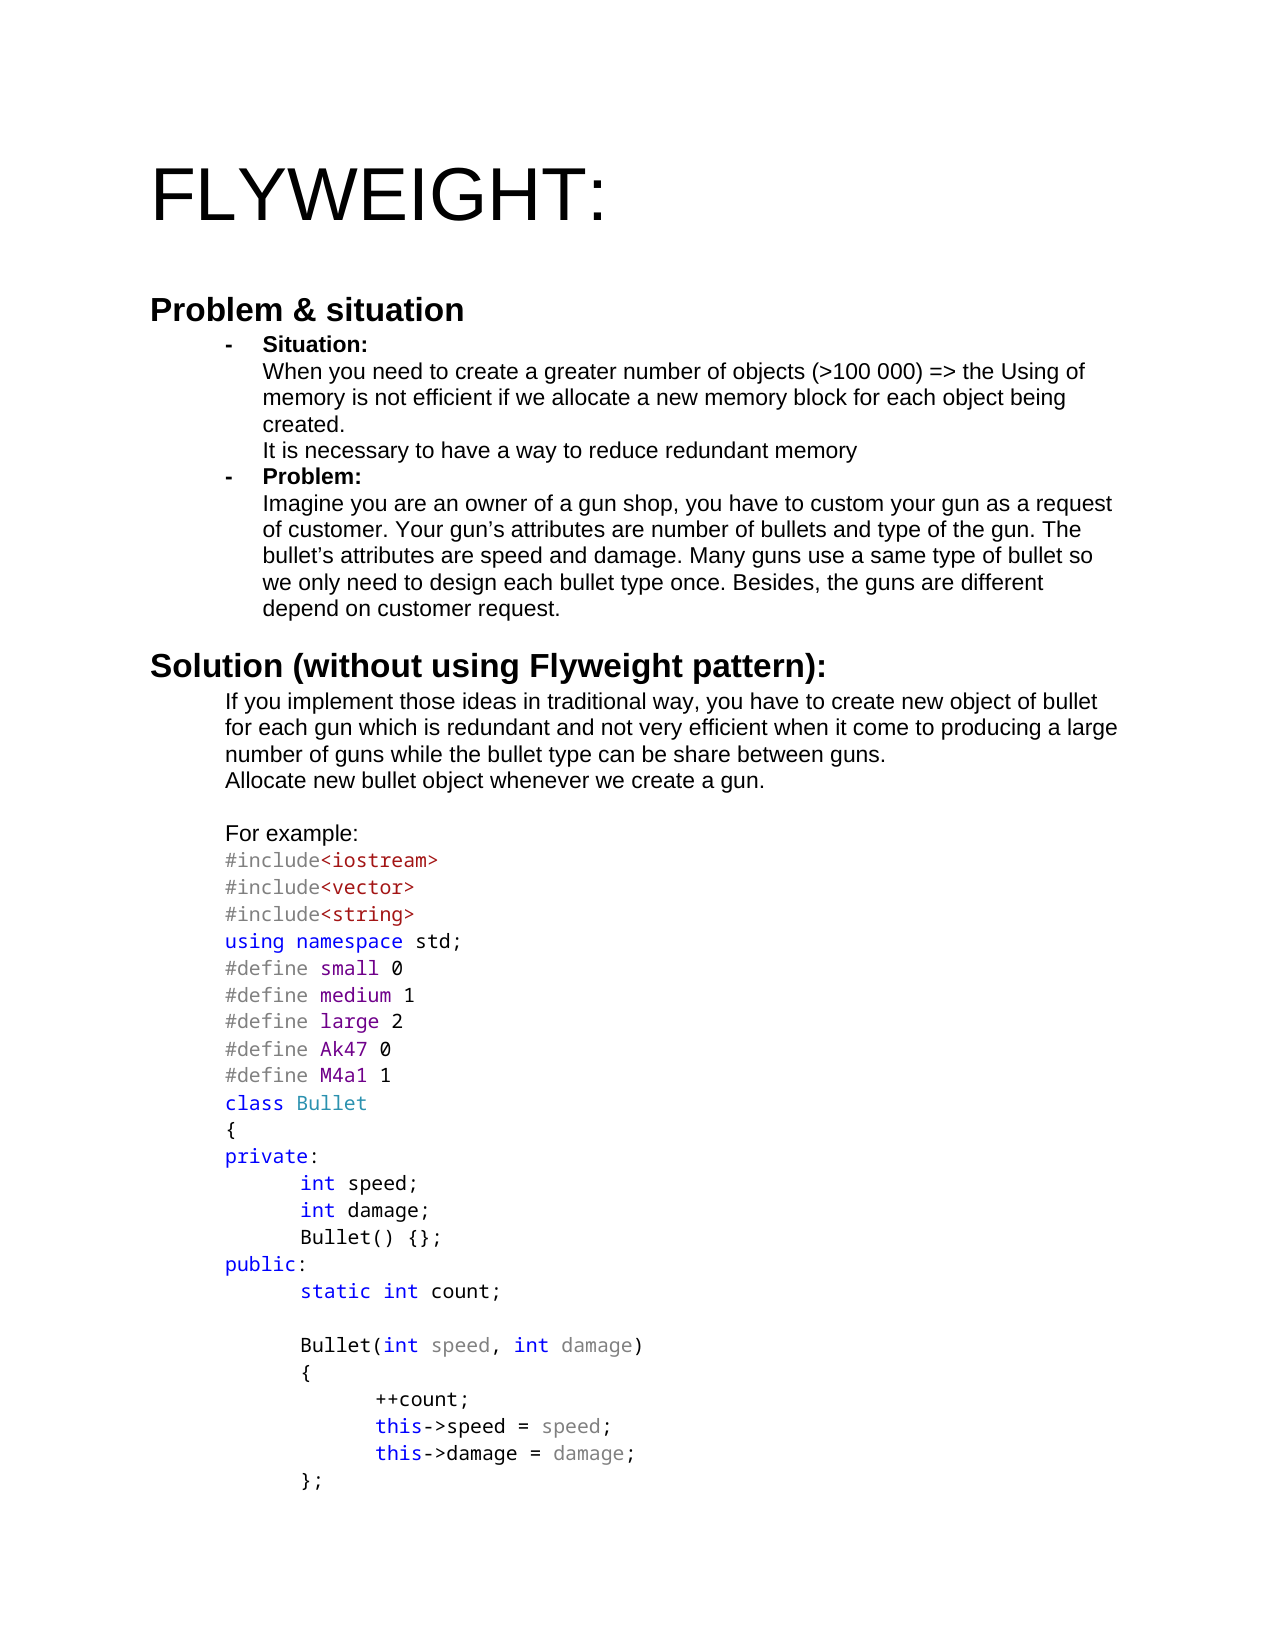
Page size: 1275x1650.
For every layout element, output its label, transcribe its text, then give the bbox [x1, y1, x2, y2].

list Problem: [225, 463, 1125, 489]
text Allocate new bullet object whenever we create a gun. [150, 767, 1125, 793]
text #include<iostream> [150, 846, 1125, 873]
list It is necessary to have a way to reduce redundant memory [262, 437, 1125, 463]
text { [150, 1358, 1125, 1385]
text FLYWEIGHT: [150, 150, 1125, 236]
text }; [150, 1466, 1125, 1493]
text { [150, 1116, 1125, 1143]
text public: [150, 1251, 1125, 1278]
text #define large 2 [150, 1008, 1125, 1035]
subtitle Solution (without using Flyweight pattern): [150, 646, 1125, 685]
text this->damage = damage; [150, 1439, 1125, 1466]
text this->speed = speed; [150, 1412, 1125, 1439]
text ++count; [150, 1385, 1125, 1412]
text #define Ak47 0 [150, 1035, 1125, 1062]
text #define medium 1 [150, 981, 1125, 1008]
text private: [150, 1143, 1125, 1170]
list Situation: [225, 331, 1125, 358]
text Bullet(int speed, int damage) [150, 1331, 1125, 1358]
text #define M4a1 1 [150, 1062, 1125, 1089]
list If you implement those ideas in traditional way, you have to create new object of bullet for each gun which is redundant and not very efficient when it come to producing a large number of guns while the bullet type can be share between guns. [225, 688, 1125, 767]
text Bullet() {}; [150, 1224, 1125, 1251]
subtitle Problem & situation [150, 290, 1125, 328]
text int damage; [150, 1197, 1125, 1224]
text static int count; [150, 1278, 1125, 1304]
text #include<vector> [150, 873, 1125, 900]
text #define small 0 [150, 954, 1125, 981]
text using namespace std; [150, 927, 1125, 954]
text class Bullet [150, 1089, 1125, 1116]
text Imagine you are an owner of a gun shop, you have to custom your gun as a request of customer. Your gun’s attributes are number of bullets and type of the gun. The bullet’s attributes are speed and damage. Many guns use a same type of bullet so we only need to design each bullet type once. Besides, the guns are different depend on customer request. [262, 489, 1125, 621]
text #include<string> [150, 900, 1125, 927]
text For example: [150, 819, 1125, 846]
list When you need to create a greater number of objects (>100 000) => the Using of memory is not efficient if we allocate a new memory block for each object being created. [262, 358, 1125, 437]
text int speed; [150, 1170, 1125, 1197]
